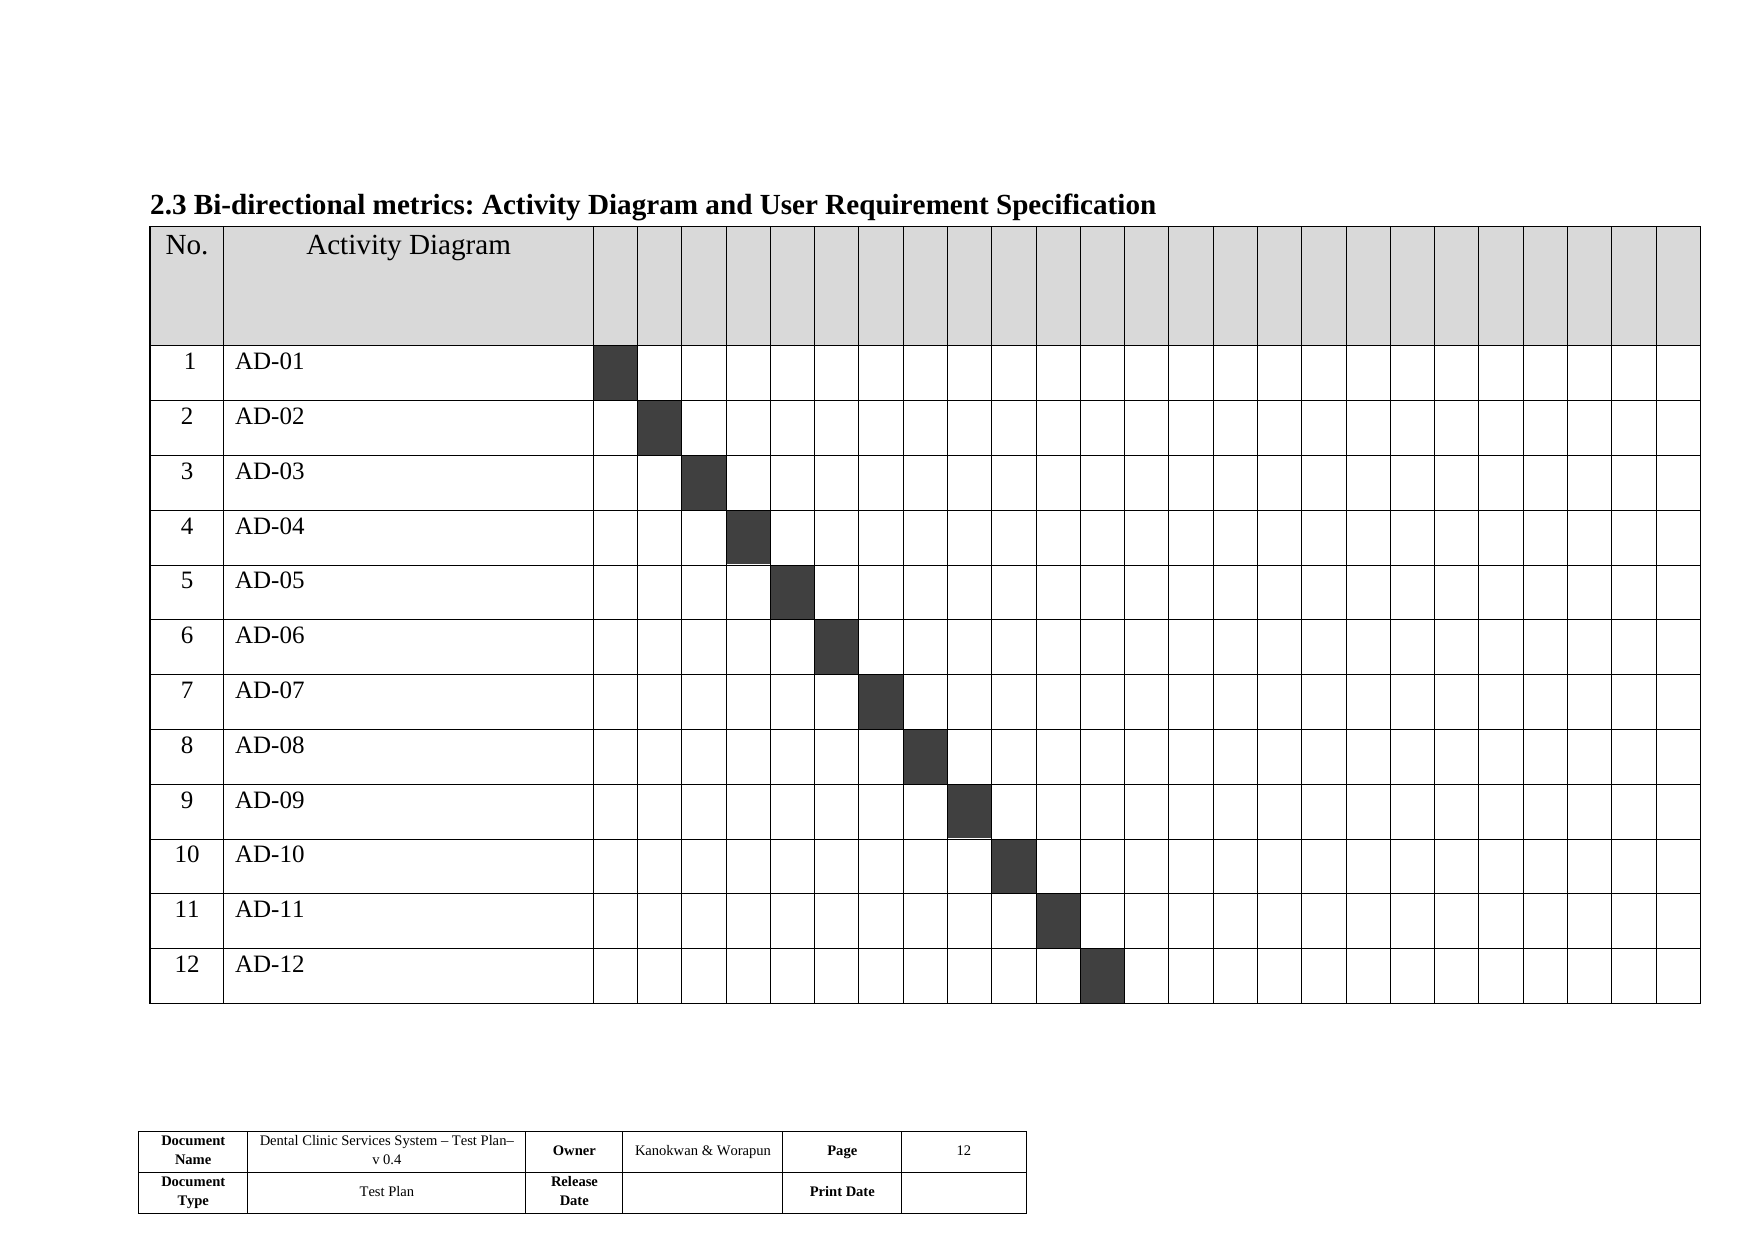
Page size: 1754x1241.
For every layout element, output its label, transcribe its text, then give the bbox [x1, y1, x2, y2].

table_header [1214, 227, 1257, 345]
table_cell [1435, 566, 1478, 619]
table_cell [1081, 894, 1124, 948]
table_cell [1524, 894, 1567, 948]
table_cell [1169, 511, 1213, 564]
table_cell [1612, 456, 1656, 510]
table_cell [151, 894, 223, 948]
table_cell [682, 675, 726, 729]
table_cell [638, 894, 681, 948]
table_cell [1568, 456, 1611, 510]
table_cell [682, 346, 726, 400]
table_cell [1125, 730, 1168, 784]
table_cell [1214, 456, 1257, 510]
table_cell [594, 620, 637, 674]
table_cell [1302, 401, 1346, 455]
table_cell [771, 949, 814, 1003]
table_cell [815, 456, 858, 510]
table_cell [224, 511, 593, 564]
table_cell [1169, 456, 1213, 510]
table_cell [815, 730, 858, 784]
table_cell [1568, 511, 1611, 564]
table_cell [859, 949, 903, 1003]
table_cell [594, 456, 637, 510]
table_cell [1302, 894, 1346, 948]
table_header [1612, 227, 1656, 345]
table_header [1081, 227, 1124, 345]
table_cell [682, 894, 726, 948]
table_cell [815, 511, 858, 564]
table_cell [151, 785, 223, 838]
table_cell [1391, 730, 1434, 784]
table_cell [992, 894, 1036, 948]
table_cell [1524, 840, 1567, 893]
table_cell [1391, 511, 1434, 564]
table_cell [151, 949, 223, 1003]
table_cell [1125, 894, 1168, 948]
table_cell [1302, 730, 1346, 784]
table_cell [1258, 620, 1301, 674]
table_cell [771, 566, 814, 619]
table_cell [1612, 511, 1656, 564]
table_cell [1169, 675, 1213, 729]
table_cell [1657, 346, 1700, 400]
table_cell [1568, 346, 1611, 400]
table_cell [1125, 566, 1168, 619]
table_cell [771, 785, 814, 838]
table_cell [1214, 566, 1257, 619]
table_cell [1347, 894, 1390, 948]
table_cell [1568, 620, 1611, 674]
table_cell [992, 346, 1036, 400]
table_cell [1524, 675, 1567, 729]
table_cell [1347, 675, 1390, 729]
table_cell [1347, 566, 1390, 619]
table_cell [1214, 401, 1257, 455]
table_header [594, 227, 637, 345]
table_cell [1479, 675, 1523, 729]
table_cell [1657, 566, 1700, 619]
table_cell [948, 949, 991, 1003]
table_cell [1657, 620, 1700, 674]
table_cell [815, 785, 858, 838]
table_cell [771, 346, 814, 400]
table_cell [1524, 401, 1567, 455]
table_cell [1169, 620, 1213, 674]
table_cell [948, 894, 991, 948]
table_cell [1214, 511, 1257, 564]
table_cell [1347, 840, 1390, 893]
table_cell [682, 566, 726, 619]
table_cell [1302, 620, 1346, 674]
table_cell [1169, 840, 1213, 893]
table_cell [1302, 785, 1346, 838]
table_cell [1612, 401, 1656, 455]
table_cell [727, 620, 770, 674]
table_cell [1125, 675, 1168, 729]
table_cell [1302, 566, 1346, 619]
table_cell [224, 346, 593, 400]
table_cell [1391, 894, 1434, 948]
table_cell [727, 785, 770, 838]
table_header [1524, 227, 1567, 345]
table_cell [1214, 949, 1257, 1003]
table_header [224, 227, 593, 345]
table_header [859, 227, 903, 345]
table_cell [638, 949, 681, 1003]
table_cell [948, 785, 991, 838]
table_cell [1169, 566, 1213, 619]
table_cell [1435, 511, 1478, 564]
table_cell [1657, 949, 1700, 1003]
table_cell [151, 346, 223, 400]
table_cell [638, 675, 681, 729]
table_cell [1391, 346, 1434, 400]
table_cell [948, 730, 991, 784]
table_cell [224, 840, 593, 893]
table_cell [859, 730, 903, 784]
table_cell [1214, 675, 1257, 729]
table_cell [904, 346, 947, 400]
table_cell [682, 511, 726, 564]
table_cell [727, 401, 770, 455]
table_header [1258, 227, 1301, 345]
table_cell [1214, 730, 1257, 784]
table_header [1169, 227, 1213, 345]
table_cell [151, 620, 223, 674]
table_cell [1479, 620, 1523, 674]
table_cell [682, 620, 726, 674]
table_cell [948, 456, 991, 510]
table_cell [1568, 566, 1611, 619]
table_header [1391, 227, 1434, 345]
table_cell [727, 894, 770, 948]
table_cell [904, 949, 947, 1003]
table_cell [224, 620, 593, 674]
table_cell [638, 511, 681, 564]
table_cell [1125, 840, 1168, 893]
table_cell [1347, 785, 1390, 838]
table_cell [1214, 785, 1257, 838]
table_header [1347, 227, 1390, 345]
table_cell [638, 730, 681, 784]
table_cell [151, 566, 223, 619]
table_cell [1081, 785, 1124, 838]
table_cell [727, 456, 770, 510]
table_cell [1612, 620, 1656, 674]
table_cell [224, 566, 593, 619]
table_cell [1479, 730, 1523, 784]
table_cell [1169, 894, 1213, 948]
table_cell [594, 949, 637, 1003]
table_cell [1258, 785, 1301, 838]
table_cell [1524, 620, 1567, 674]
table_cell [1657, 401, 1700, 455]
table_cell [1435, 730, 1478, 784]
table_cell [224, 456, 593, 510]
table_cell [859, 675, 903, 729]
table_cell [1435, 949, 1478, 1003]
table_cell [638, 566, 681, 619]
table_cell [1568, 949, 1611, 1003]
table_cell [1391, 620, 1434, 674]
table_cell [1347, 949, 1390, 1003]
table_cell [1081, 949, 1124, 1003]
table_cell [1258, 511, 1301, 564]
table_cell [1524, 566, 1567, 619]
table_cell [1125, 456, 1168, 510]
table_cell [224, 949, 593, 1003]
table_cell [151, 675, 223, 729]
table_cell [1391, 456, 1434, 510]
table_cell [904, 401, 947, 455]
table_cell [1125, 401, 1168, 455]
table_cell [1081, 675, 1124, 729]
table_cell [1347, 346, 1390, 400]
subtitle 2.3 Bi-directional metrics: Activity Diagram and User Requirement Specification [150, 187, 1604, 221]
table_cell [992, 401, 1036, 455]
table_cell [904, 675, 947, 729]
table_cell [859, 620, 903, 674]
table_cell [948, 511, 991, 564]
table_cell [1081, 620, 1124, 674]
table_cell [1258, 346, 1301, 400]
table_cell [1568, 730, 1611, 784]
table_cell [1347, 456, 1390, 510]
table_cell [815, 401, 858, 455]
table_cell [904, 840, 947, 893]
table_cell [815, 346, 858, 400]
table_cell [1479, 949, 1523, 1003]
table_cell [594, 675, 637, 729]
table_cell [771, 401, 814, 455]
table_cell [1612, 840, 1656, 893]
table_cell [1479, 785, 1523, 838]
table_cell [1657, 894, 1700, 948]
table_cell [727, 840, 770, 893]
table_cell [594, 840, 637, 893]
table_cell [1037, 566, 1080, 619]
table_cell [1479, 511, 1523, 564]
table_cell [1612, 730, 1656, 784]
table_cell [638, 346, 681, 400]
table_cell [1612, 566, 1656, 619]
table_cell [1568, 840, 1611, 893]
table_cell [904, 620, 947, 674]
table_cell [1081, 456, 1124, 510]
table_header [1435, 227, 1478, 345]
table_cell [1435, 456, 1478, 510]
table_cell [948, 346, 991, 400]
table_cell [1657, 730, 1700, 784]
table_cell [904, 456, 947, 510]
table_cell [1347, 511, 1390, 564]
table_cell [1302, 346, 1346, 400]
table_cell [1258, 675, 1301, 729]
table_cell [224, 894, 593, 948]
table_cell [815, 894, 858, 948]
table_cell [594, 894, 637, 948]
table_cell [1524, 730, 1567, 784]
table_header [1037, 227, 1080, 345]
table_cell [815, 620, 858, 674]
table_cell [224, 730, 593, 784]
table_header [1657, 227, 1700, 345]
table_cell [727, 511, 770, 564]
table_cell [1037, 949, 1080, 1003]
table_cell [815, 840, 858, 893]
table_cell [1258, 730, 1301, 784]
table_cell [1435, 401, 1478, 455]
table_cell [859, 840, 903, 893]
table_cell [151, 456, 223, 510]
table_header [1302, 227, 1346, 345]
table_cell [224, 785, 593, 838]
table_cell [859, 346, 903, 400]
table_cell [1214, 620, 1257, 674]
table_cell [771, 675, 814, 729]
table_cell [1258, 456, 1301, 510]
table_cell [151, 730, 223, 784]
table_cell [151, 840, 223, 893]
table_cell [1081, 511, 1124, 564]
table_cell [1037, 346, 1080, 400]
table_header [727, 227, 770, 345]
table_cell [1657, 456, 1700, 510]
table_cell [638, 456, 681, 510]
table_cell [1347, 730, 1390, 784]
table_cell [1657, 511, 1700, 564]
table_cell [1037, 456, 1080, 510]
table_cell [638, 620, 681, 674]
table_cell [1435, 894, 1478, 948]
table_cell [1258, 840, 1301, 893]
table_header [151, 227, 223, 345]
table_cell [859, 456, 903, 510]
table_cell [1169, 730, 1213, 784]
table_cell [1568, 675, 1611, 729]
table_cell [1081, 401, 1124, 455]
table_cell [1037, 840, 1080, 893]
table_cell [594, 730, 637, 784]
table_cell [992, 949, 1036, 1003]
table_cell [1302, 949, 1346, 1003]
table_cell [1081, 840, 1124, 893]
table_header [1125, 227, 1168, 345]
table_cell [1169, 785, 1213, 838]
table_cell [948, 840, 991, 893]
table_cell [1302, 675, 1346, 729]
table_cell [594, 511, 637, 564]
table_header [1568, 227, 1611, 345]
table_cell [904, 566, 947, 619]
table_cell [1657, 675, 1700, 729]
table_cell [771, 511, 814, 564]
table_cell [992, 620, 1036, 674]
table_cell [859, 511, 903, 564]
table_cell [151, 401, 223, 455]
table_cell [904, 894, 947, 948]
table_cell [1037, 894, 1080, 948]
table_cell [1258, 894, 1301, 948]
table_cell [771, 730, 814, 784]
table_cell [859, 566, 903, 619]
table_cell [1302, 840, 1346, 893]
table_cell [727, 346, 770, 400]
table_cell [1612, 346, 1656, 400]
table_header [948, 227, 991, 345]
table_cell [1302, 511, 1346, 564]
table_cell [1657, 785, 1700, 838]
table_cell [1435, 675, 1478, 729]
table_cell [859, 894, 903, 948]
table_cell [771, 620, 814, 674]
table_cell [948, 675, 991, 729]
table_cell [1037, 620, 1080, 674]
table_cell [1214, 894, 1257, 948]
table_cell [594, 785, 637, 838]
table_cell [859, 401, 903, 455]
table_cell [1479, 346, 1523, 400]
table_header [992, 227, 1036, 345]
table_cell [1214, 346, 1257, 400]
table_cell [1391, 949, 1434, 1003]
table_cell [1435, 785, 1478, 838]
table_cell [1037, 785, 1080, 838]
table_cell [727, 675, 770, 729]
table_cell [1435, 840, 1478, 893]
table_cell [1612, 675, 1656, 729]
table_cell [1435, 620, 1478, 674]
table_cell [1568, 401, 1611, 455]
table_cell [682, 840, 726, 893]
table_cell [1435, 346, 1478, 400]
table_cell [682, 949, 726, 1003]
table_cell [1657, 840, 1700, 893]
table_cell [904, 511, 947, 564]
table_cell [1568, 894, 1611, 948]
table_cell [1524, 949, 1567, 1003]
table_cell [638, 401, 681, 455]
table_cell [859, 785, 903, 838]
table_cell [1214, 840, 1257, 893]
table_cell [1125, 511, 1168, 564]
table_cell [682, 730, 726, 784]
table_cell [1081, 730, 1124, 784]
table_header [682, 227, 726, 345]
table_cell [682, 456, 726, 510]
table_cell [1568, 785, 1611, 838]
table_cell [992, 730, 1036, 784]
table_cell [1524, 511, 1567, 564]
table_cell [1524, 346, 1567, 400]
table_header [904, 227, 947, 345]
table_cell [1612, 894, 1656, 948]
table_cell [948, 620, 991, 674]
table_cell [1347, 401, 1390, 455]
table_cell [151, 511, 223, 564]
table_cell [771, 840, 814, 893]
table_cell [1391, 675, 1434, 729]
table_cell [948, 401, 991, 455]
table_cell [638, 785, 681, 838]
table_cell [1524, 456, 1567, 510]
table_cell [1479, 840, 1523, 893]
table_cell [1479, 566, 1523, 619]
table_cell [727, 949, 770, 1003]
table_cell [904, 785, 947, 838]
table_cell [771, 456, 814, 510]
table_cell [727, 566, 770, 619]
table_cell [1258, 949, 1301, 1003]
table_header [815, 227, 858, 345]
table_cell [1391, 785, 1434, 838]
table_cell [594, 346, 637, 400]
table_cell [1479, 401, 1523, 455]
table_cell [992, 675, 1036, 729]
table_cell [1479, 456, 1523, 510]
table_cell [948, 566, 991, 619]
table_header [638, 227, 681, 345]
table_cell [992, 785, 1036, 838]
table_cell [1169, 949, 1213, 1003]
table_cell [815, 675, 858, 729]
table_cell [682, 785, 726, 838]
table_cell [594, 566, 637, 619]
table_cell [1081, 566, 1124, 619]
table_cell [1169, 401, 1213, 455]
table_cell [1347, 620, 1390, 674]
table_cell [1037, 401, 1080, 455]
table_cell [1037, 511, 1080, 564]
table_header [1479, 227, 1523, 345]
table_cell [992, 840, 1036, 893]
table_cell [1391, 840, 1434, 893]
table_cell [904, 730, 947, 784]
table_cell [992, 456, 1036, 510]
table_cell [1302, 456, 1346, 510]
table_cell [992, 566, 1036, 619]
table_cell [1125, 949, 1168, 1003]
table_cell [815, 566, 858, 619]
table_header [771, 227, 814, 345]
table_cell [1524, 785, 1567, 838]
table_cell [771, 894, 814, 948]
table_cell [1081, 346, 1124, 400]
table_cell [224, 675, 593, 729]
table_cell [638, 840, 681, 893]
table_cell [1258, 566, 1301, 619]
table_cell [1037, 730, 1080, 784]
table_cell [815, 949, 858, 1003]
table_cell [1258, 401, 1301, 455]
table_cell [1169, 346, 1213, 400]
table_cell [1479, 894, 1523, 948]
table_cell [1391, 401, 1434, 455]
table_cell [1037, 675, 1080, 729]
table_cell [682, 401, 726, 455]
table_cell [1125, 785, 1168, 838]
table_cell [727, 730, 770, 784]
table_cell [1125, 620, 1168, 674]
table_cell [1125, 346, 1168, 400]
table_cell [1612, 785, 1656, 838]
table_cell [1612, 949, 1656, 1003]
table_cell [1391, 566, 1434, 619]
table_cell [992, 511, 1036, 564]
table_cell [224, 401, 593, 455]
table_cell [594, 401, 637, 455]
